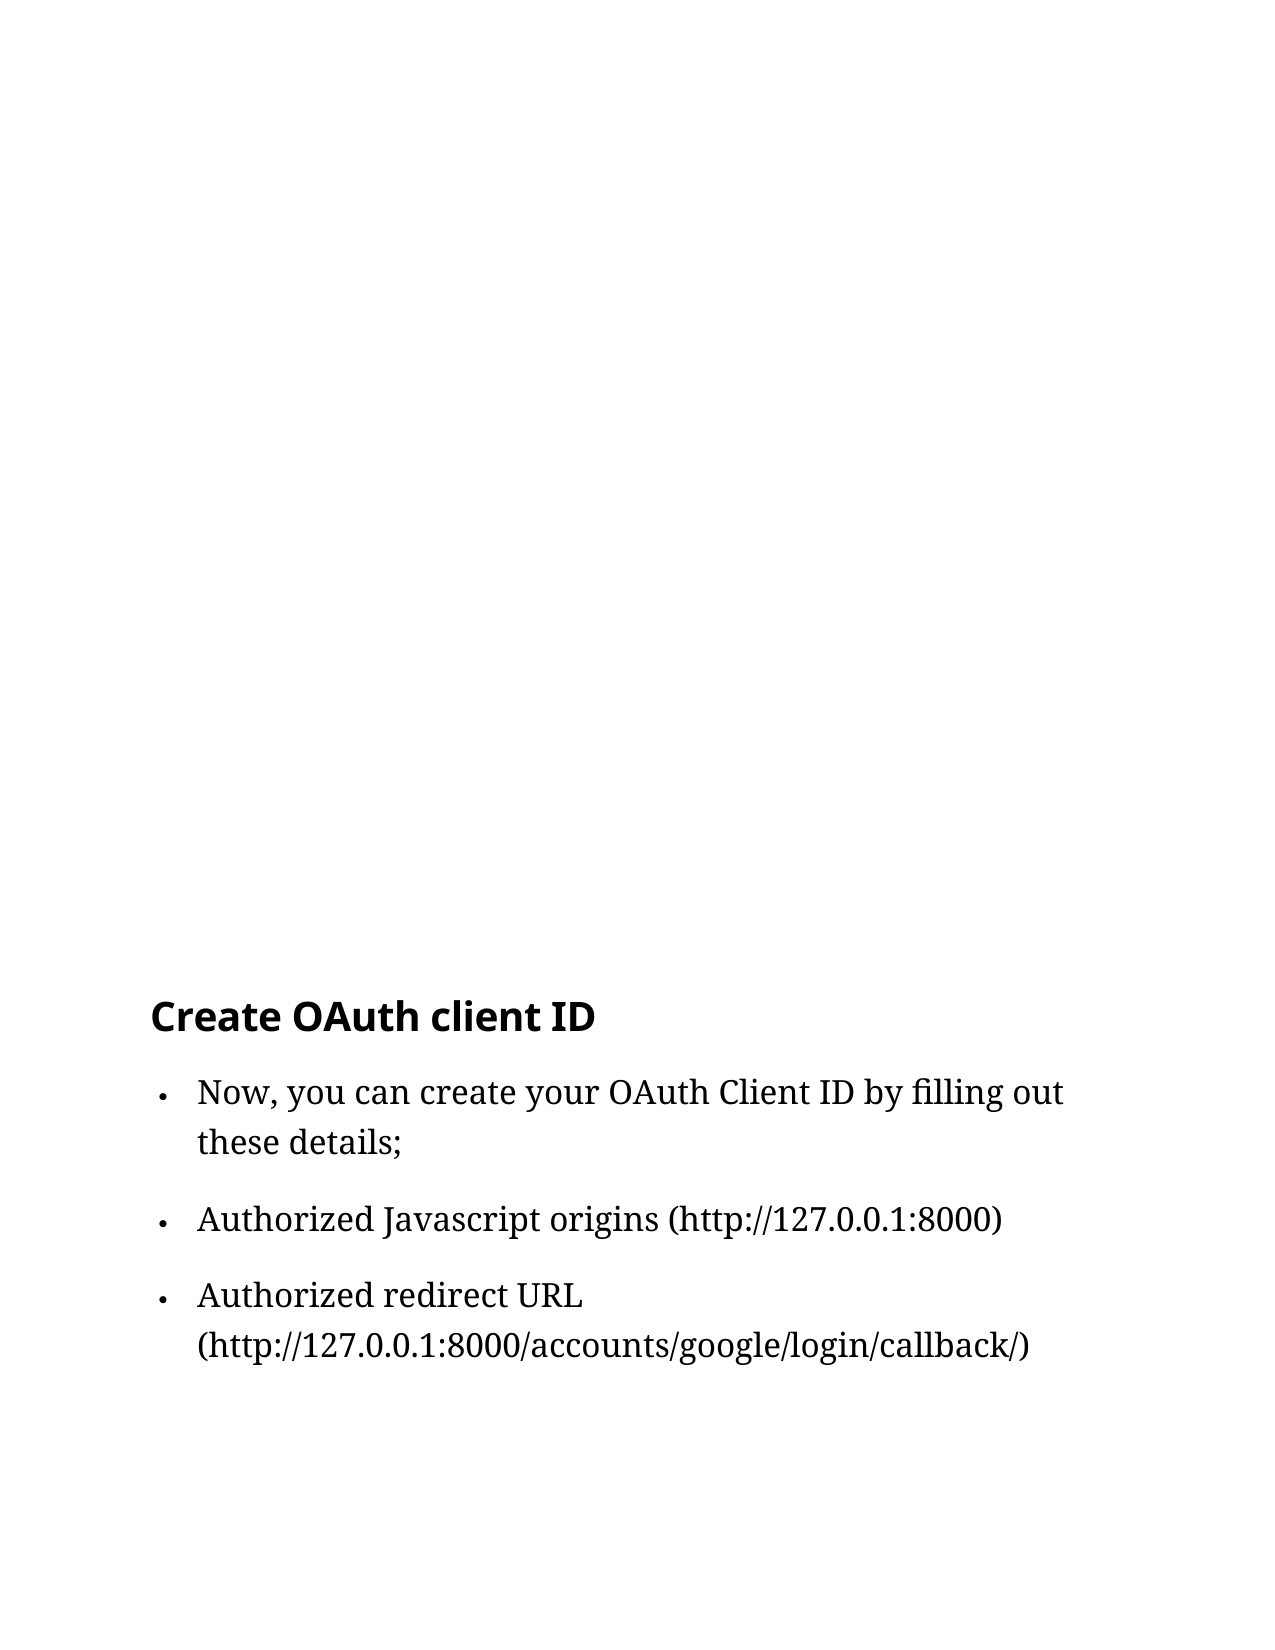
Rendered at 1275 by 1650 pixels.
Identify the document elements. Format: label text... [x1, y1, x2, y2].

list Authorized Javascript origins (http://127.0.0.1:8000) [159, 1191, 1125, 1241]
text Create OAuth client ID [150, 988, 1125, 1043]
list Now, you can create your OAuth Client ID by filling out these details; [159, 1064, 1125, 1164]
list Authorized redirect URL (http://127.0.0.1:8000/accounts/google/login/callback/) [159, 1267, 1125, 1367]
